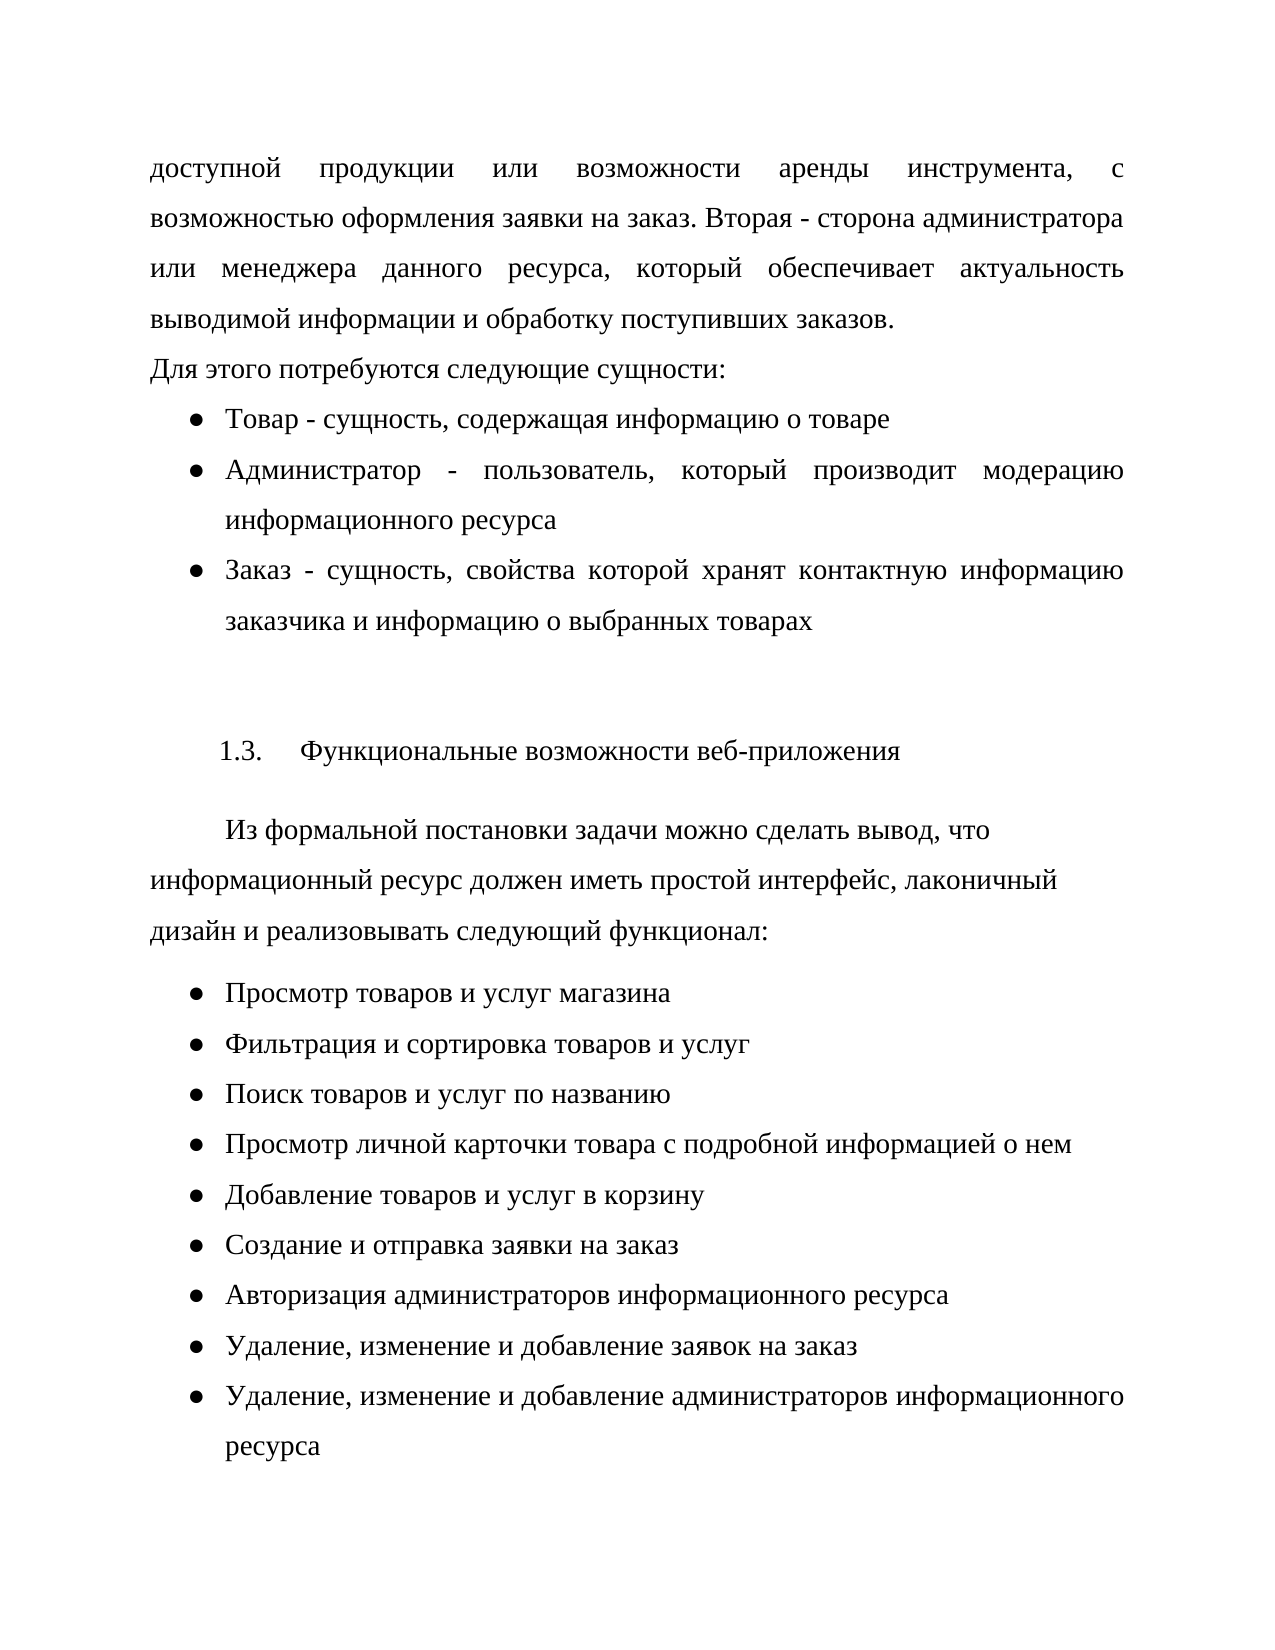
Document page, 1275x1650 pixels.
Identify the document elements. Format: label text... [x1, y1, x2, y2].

list Авторизация администраторов информационного ресурса [187, 1277, 1125, 1311]
list Просмотр товаров и услуг магазина [187, 976, 1125, 1009]
subtitle Функциональные возможности веб-приложения [262, 733, 1125, 766]
list Просмотр личной карточки товара с подробной информацией о нем [187, 1126, 1125, 1160]
list Создание и отправка заявки на заказ [187, 1227, 1125, 1261]
list Товар - сущность, содержащая информацию о товаре [187, 402, 1125, 435]
list Удаление, изменение и добавление администраторов информационного ресурса [187, 1378, 1125, 1462]
list Поиск товаров и услуг по названию [187, 1076, 1125, 1110]
list Удаление, изменение и добавление заявок на заказ [187, 1328, 1125, 1361]
list Фильтрация и сортировка товаров и услуг [187, 1026, 1125, 1059]
text Для этого потребуются следующие сущности: [150, 351, 1125, 385]
list Администратор - пользователь, который производит модерацию информационного ресурса [187, 452, 1125, 536]
subtitle Из формальной постановки задачи можно сделать вывод, что информационный ресурс должен иметь простой интерфейс, лаконичный дизайн и реализовывать следующий функционал: [150, 812, 1125, 946]
list Добавление товаров и услуг в корзину [187, 1177, 1125, 1210]
list Заказ - сущность, свойства которой хранят контактную информацию заказчика и информацию о выбранных товарах [187, 552, 1125, 636]
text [150, 150, 1125, 334]
